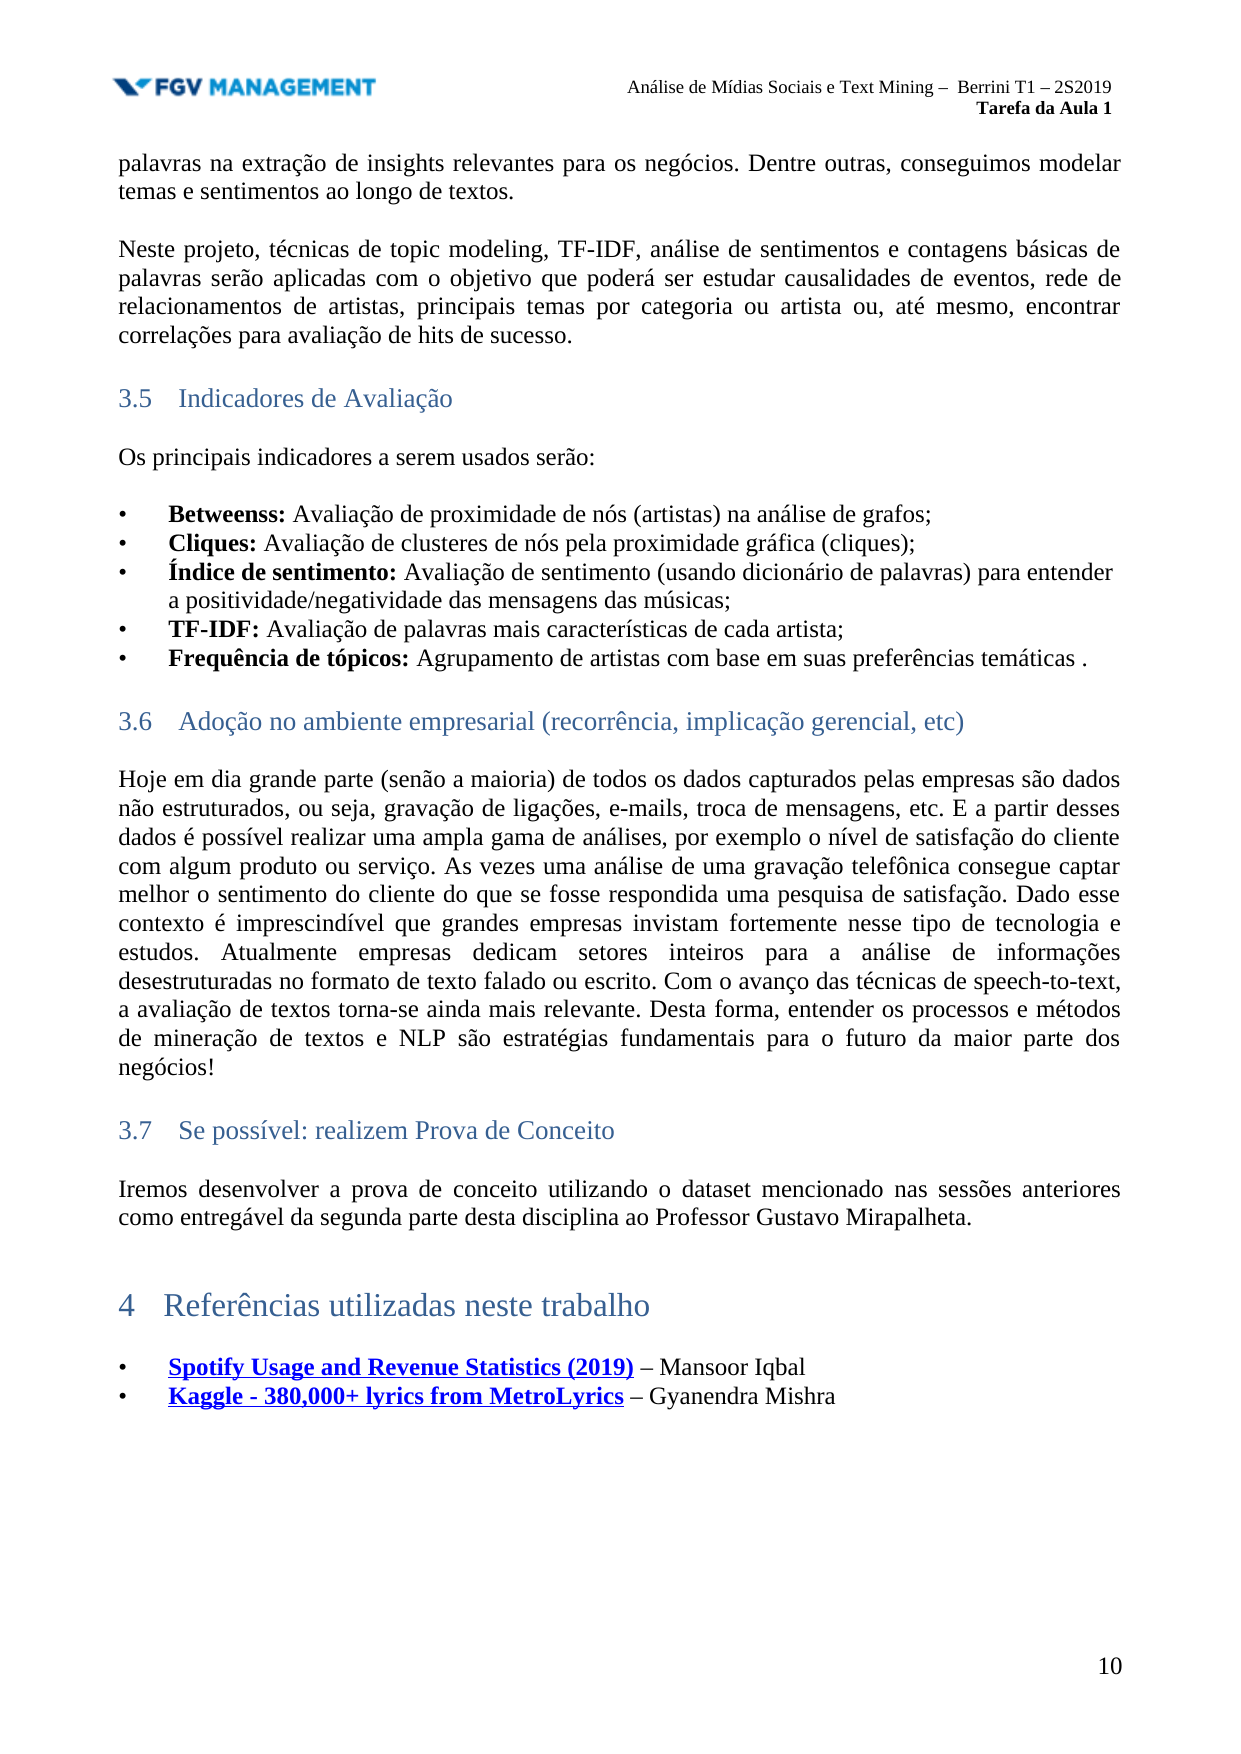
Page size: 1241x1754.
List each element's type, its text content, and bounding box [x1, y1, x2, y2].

text Hoje em dia grande parte (senão a maioria) de todos os dados capturados pelas empresas são dados não estruturados, ou seja, gravação de ligações, e-mails, troca de mensagens, etc. E a partir desses dados é possível realizar uma ampla gama de análises, por exemplo o nível de satisfação do cliente com algum produto ou serviço. As vezes uma análise de uma gravação telefônica consegue captar melhor o sentimento do cliente do que se fosse respondida uma pesquisa de satisfação. Dado esse contexto é imprescindível que grandes empresas invistam fortemente nesse tipo de tecnologia e estudos. Atualmente empresas dedicam setores inteiros para a análise de informações desestruturadas no formato de texto falado ou escrito. Com o avanço das técnicas de speech-to-text, a avaliação de textos torna-se ainda mais relevante. Desta forma, entender os processos e métodos de mineração de textos e NLP são estratégias fundamentais para o futuro da maior parte dos negócios! [118, 764, 1122, 1081]
list TF-IDF: Avaliação de palavras mais características de cada artista; [118, 614, 1122, 643]
subtitle Adoção no ambiente empresarial (recorrência, implicação gerencial, etc) [118, 705, 1122, 736]
list Cliques: Avaliação de clusteres de nós pela proximidade gráfica (cliques); [118, 528, 1122, 557]
list Spotify Usage and Revenue Statistics (2019) – Mansoor Iqbal [118, 1352, 1122, 1381]
list Frequência de tópicos: Agrupamento de artistas com base em suas preferências temáticas . [118, 643, 1122, 672]
subtitle Se possível: realizem Prova de Conceito [118, 1114, 1122, 1145]
picture [104, 73, 391, 105]
subtitle Indicadores de Avaliação [118, 382, 1122, 413]
subtitle Referências utilizadas neste trabalho [118, 1285, 1122, 1323]
text Os principais indicadores a serem usados serão: [118, 442, 1122, 471]
text Iremos desenvolver a prova de conceito utilizando o dataset mencionado nas sessões anteriores como entregável da segunda parte desta disciplina ao Professor Gustavo Mirapalheta. [118, 1174, 1122, 1231]
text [118, 148, 1122, 205]
list Betweenss: Avaliação de proximidade de nós (artistas) na análise de grafos; [118, 499, 1122, 528]
list Índice de sentimento: Avaliação de sentimento (usando dicionário de palavras) para entender a positividade/negatividade das mensagens das músicas; [118, 557, 1122, 614]
text Neste projeto, técnicas de topic modeling, TF-IDF, análise de sentimentos e contagens básicas de palavras serão aplicadas com o objetivo que poderá ser estudar causalidades de eventos, rede de relacionamentos de artistas, principais temas por categoria ou artista ou, até mesmo, encontrar correlações para avaliação de hits de sucesso. [118, 234, 1122, 349]
list Kaggle - 380,000+ lyrics from MetroLyrics – Gyanendra Mishra [118, 1381, 1122, 1409]
